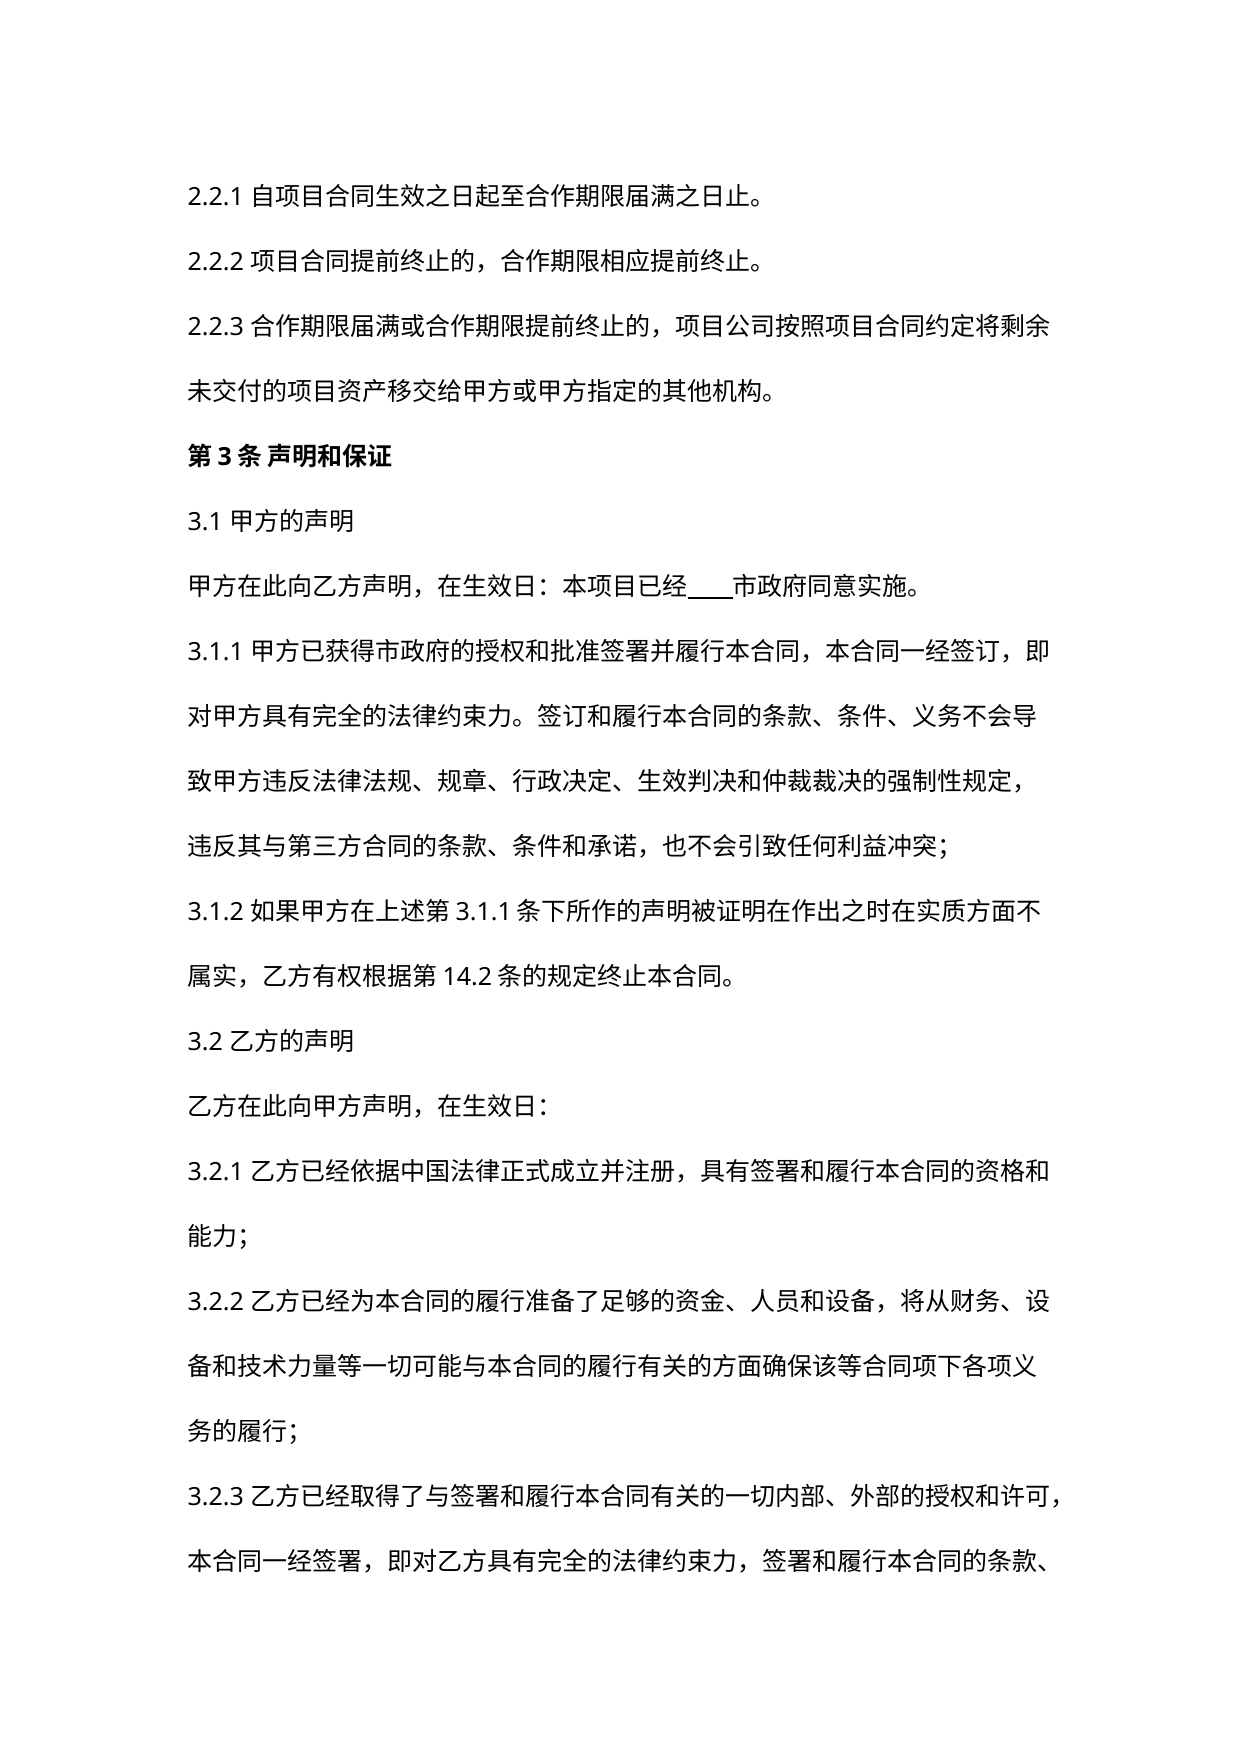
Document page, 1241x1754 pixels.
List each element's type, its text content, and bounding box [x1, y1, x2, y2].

subtitle 第3条 声明和保证 [187, 422, 1053, 487]
text 3.2.2 乙方已经为本合同的履行准备了足够的资金、人员和设备，将从财务、设备和技术力量等一切可能与本合同的履行有关的方面确保该等合同项下各项义务的履行； [187, 1267, 1053, 1462]
text 3.1.2 如果甲方在上述第3.1.1条下所作的声明被证明在作出之时在实质方面不属实，乙方有权根据第14.2条的规定终止本合同。 [187, 877, 1053, 1007]
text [187, 1462, 1053, 1592]
text 3.2 乙方的声明 [187, 1007, 1053, 1072]
text 2.2.2 项目合同提前终止的，合作期限相应提前终止。 [187, 227, 1053, 292]
text 2.2.1 自项目合同生效之日起至合作期限届满之日止。 [187, 162, 1053, 227]
text 3.2.1 乙方已经依据中国法律正式成立并注册，具有签署和履行本合同的资格和能力； [187, 1137, 1053, 1267]
text 乙方在此向甲方声明，在生效日： [187, 1072, 1053, 1137]
text 3.1 甲方的声明 [187, 487, 1053, 552]
text 2.2.3 合作期限届满或合作期限提前终止的，项目公司按照项目合同约定将剩余未交付的项目资产移交给甲方或甲方指定的其他机构。 [187, 292, 1053, 422]
text 甲方在此向乙方声明，在生效日：本项目已经 市政府同意实施。 [187, 552, 1053, 617]
text 3.1.1 甲方已获得市政府的授权和批准签署并履行本合同，本合同一经签订，即对甲方具有完全的法律约束力。签订和履行本合同的条款、条件、义务不会导致甲方违反法律法规、规章、行政决定、生效判决和仲裁裁决的强制性规定，违反其与第三方合同的条款、条件和承诺，也不会引致任何利益冲突； [187, 617, 1053, 877]
